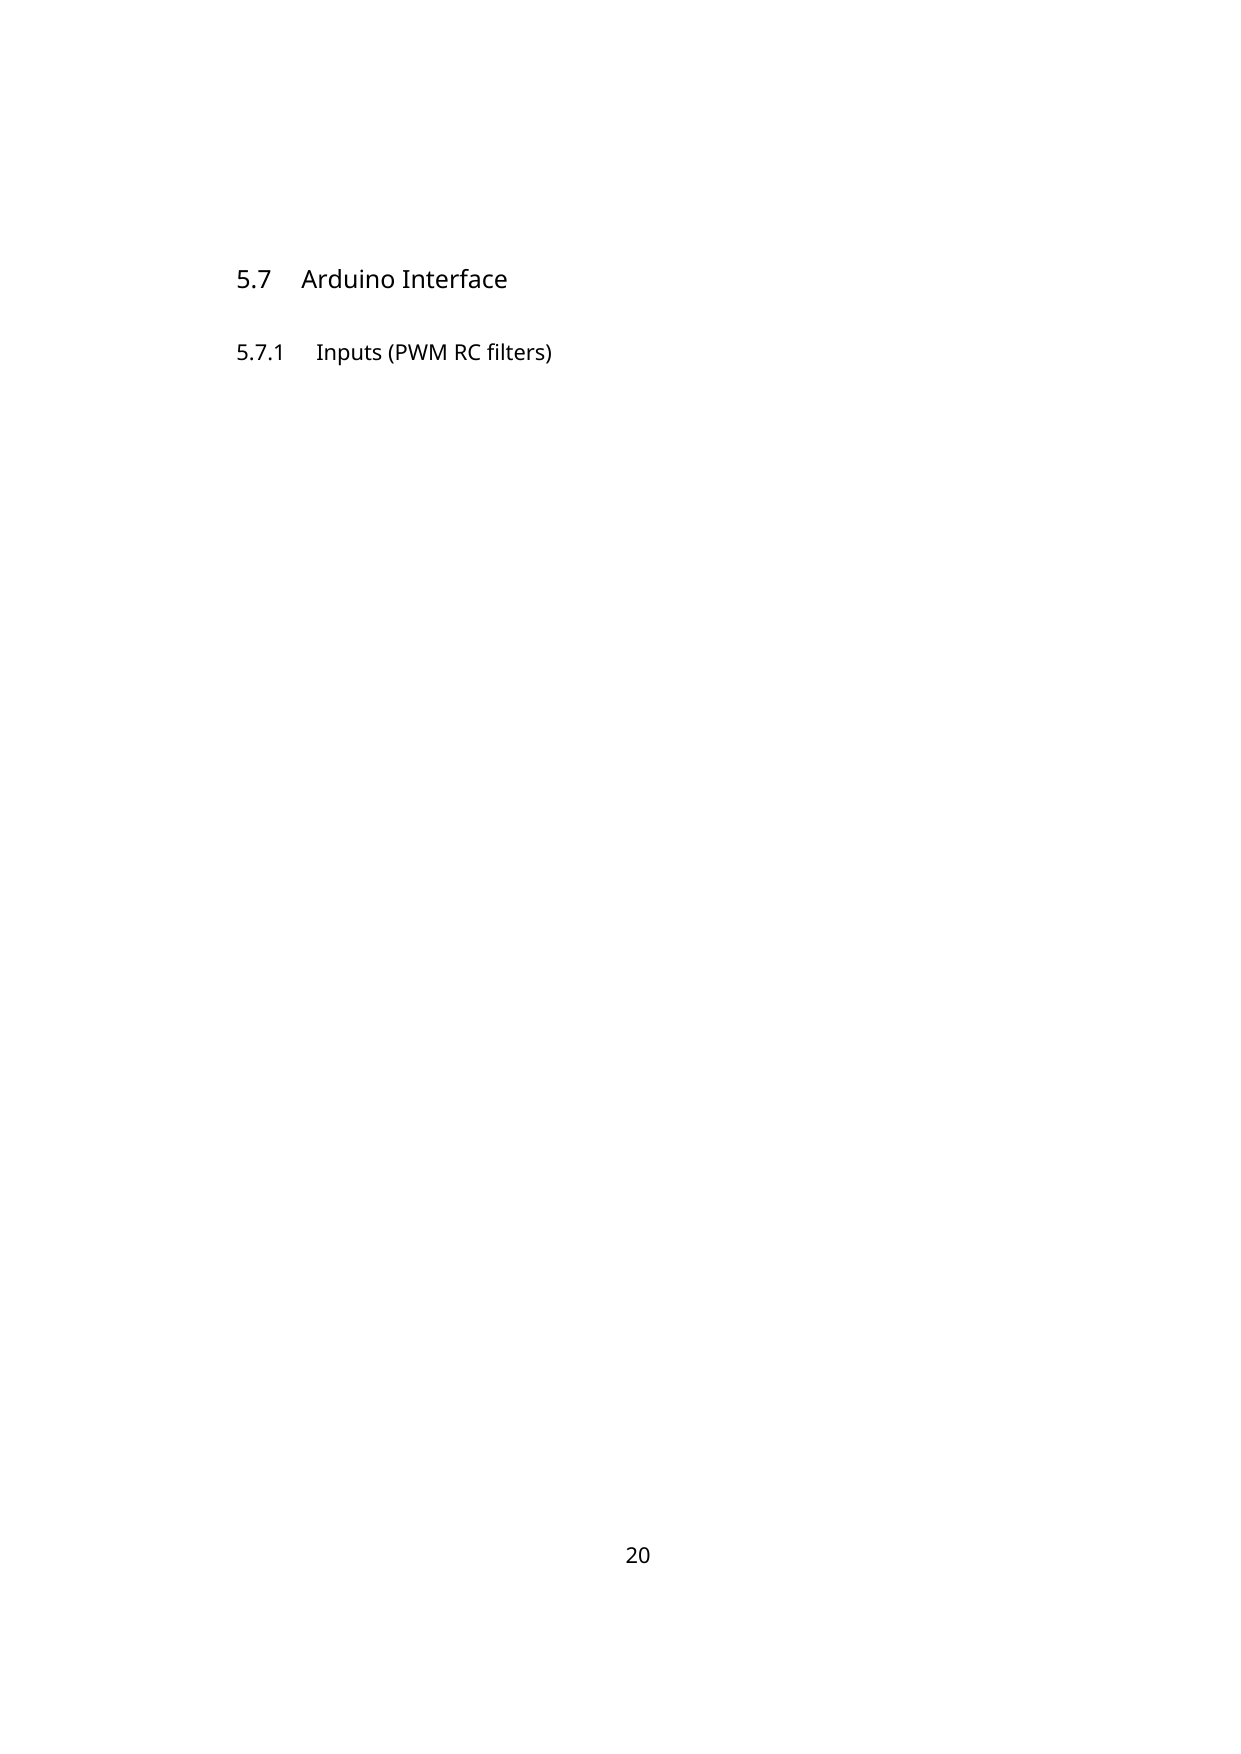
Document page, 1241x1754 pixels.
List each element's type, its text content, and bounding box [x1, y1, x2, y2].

subtitle Inputs (PWM RC filters) [236, 337, 1004, 367]
subtitle Arduino Interface [236, 262, 1004, 296]
